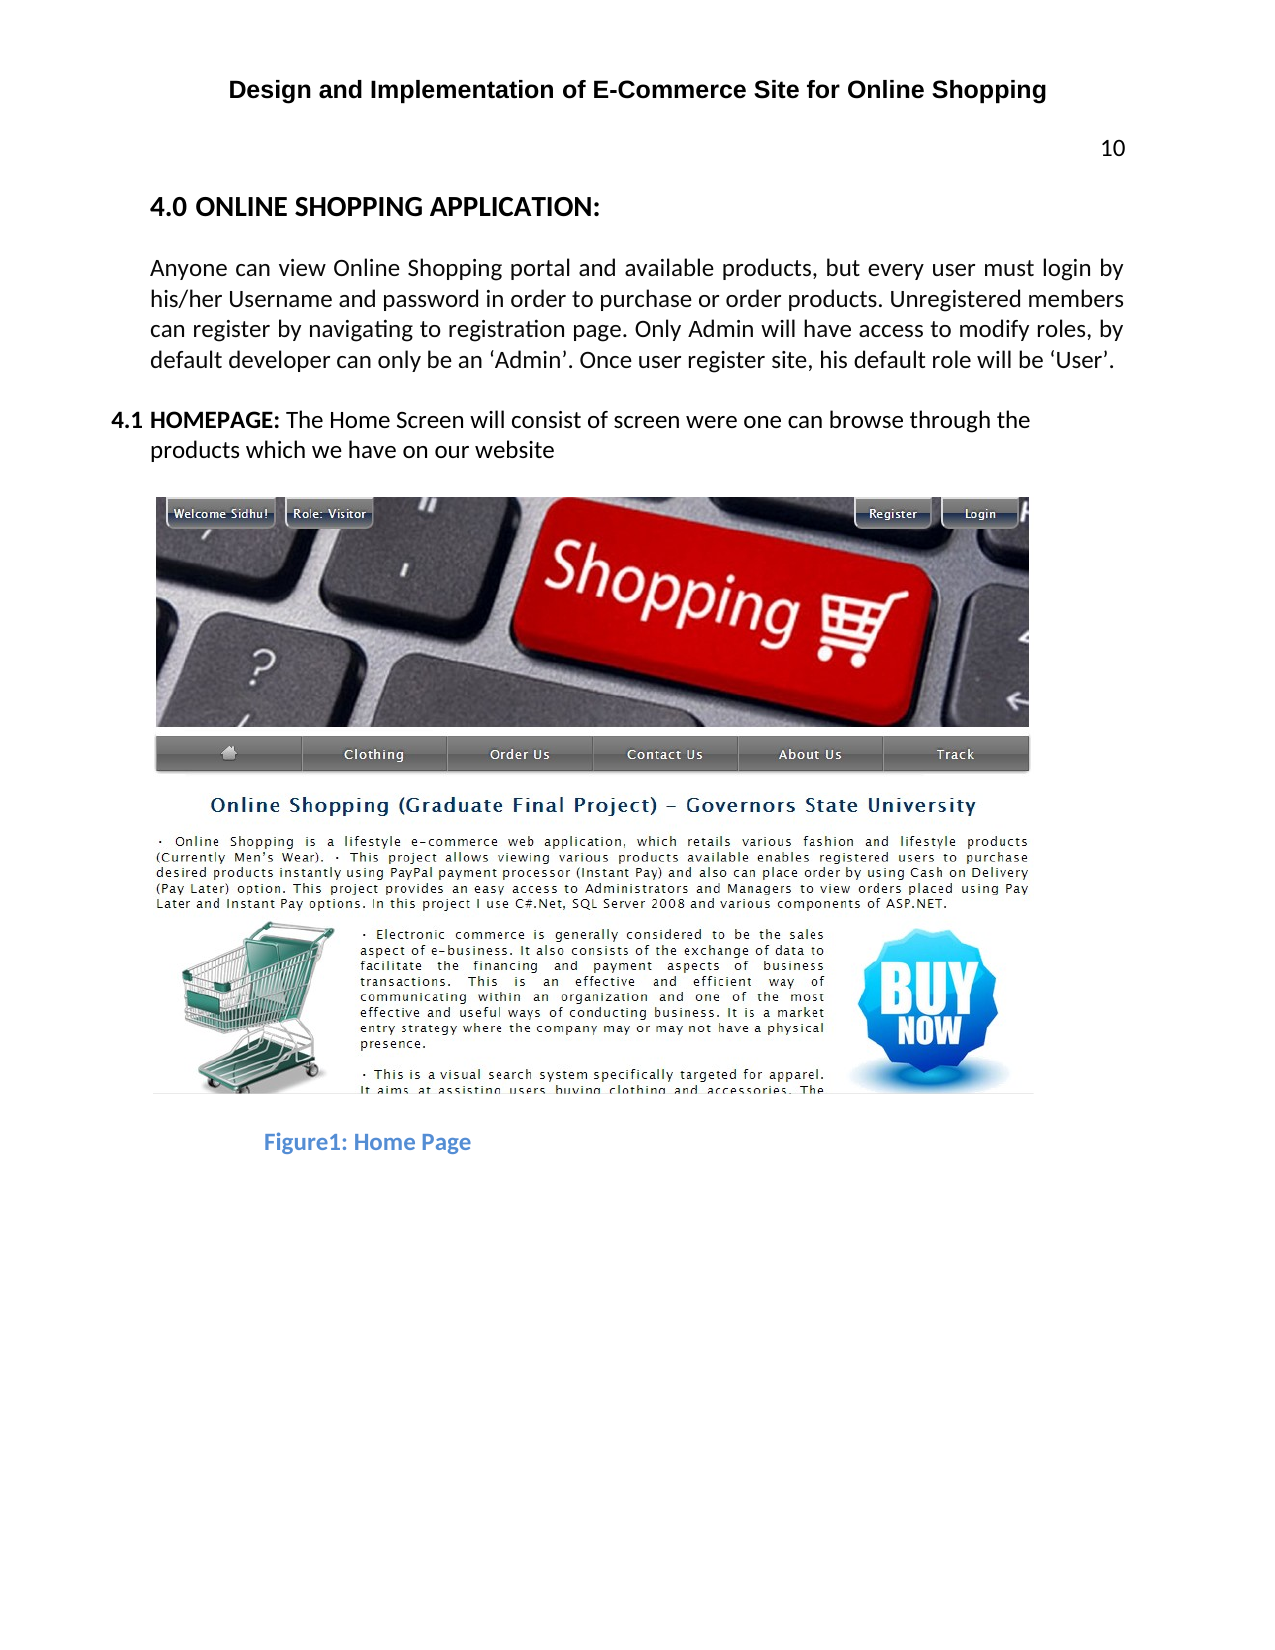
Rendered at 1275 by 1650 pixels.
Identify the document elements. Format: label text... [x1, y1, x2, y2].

text Figure1: Home Page [264, 1126, 1177, 1157]
text Anyone can view Online Shopping portal and available products, but every user must login by his/her Username and password in order to purchase or order products. Unregistered members can register by navigating to registration page. Only Admin will have access to modify roles, by default developer can only be an ‘Admin’. Once user register site, his default role will be ‘User’. [150, 252, 1126, 374]
subtitle ONLINE SHOPPING APPLICATION: [150, 188, 1177, 223]
list HOMEPAGE: The Home Screen will consist of screen were one can browse through the products which we have on our website [111, 404, 1032, 465]
picture [153, 497, 1034, 1094]
